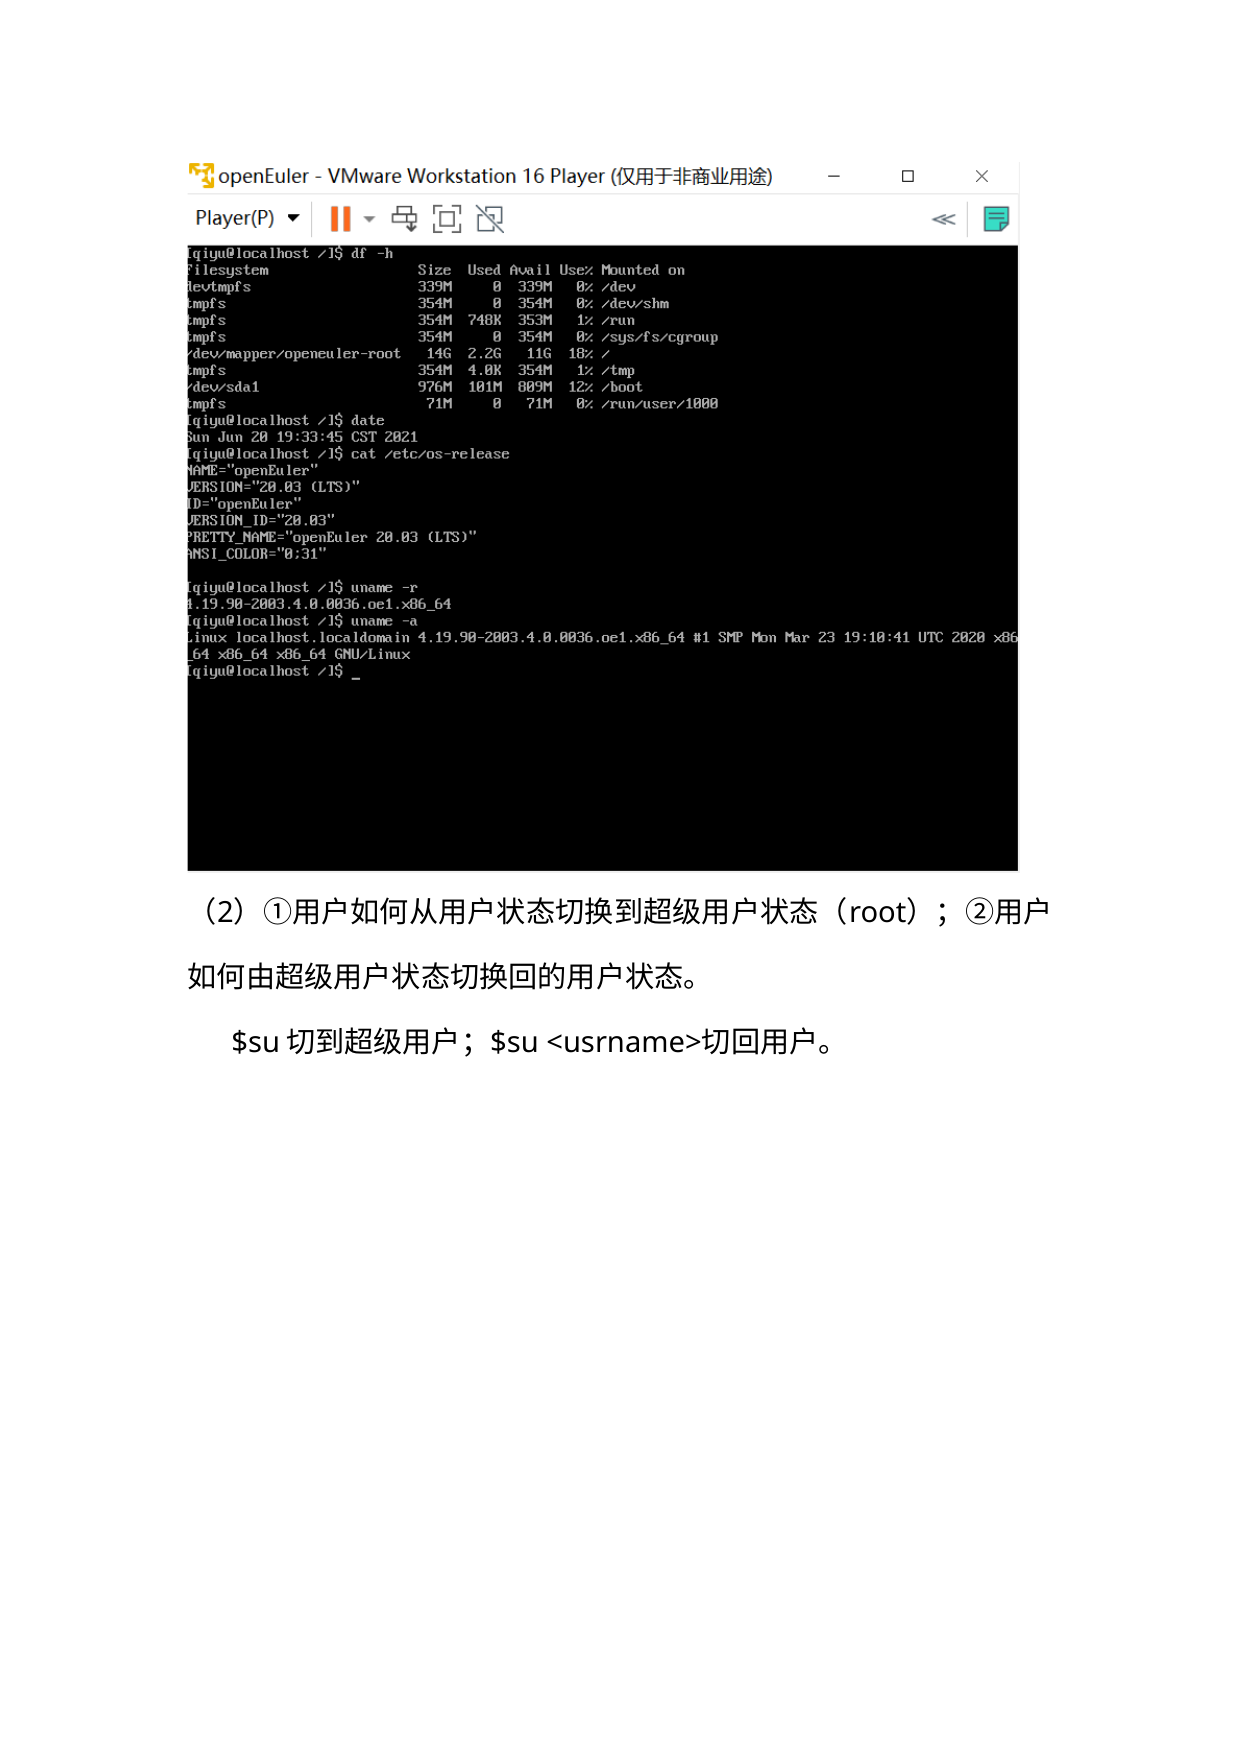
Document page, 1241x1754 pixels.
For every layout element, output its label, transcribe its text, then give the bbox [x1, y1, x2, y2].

text （2）①用户如何从用户状态切换到超级用户状态（root）；②用户如何由超级用户状态切换回的用户状态。 [187, 877, 1053, 1007]
text $su切到超级用户；$su <usrname>切回用户。 [187, 1007, 1053, 1072]
picture [187, 162, 1020, 873]
